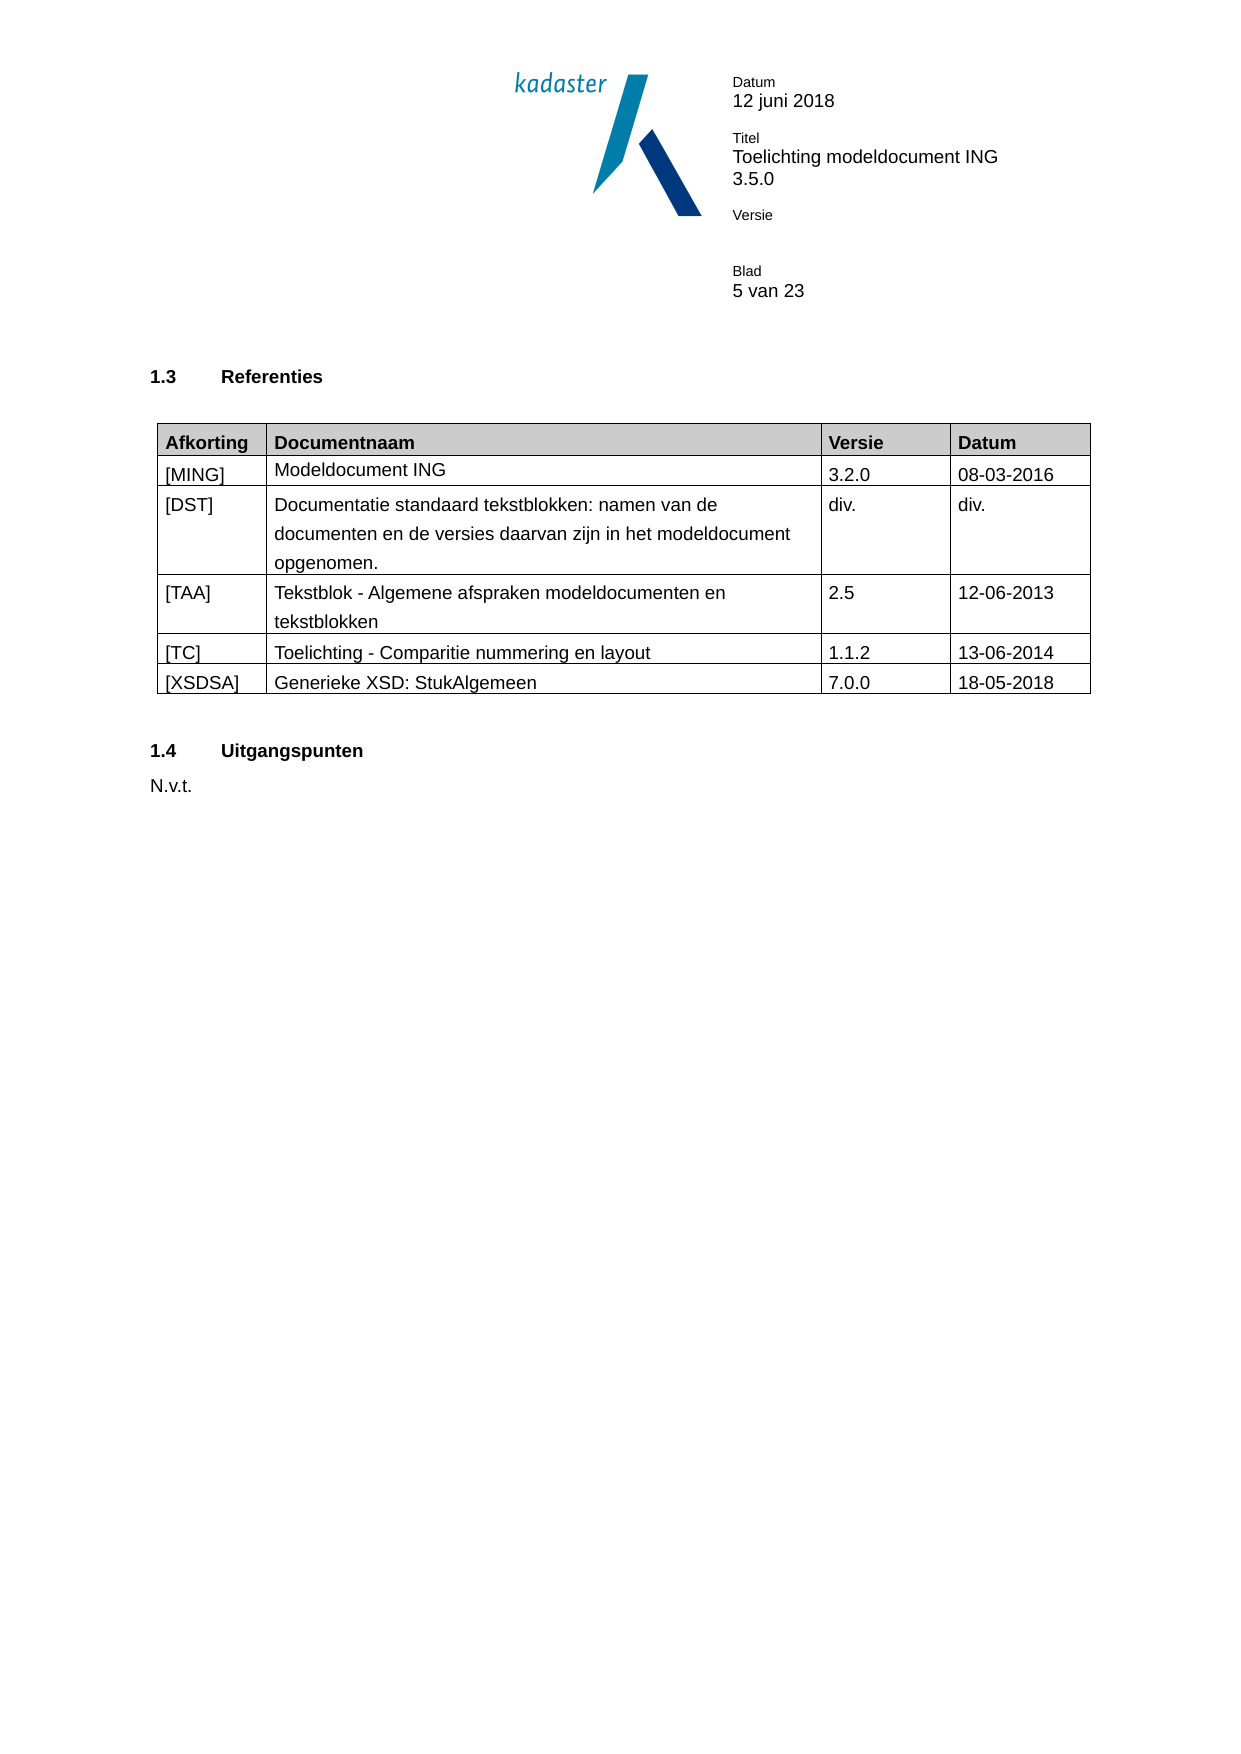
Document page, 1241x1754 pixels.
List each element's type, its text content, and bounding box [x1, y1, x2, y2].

table_header Datum [951, 424, 1090, 455]
table_cell 12-06-2013 [951, 575, 1090, 633]
table_header Documentnaam [267, 424, 821, 455]
table_cell [DST] [158, 486, 266, 573]
table_cell Tekstblok - Algemene afspraken modeldocumenten en tekstblokken [267, 575, 821, 633]
table_header Afkorting [158, 424, 266, 455]
table_cell 18-05-2018 [951, 664, 1090, 693]
table_cell 7.0.0 [822, 664, 950, 693]
table_cell Documentatie standaard tekstblokken: namen van de documenten en de versies daarvan zijn in het modeldocument opgenomen. [267, 486, 821, 573]
picture [422, 0, 795, 288]
table_cell 08-03-2016 [951, 456, 1090, 485]
table_cell Modeldocument ING [267, 456, 821, 485]
table_cell 1.1.2 [822, 634, 950, 663]
table_cell div. [951, 486, 1090, 573]
table_cell 13-06-2014 [951, 634, 1090, 663]
subtitle Uitgangspunten [150, 736, 1090, 761]
table_cell [XSDSA] [158, 664, 266, 693]
table_cell Generieke XSD: StukAlgemeen [267, 664, 821, 693]
table_cell [TC] [158, 634, 266, 663]
table_cell 2.5 [822, 575, 950, 633]
table_header Versie [822, 424, 950, 455]
table_cell 3.2.0 [822, 456, 950, 485]
table_cell [TAA] [158, 575, 266, 633]
table_cell div. [822, 486, 950, 573]
table_cell Toelichting - Comparitie nummering en layout [267, 634, 821, 663]
subtitle Referenties [150, 362, 1090, 387]
text N.v.t. [150, 767, 1090, 796]
table_cell [MING] [158, 456, 266, 485]
